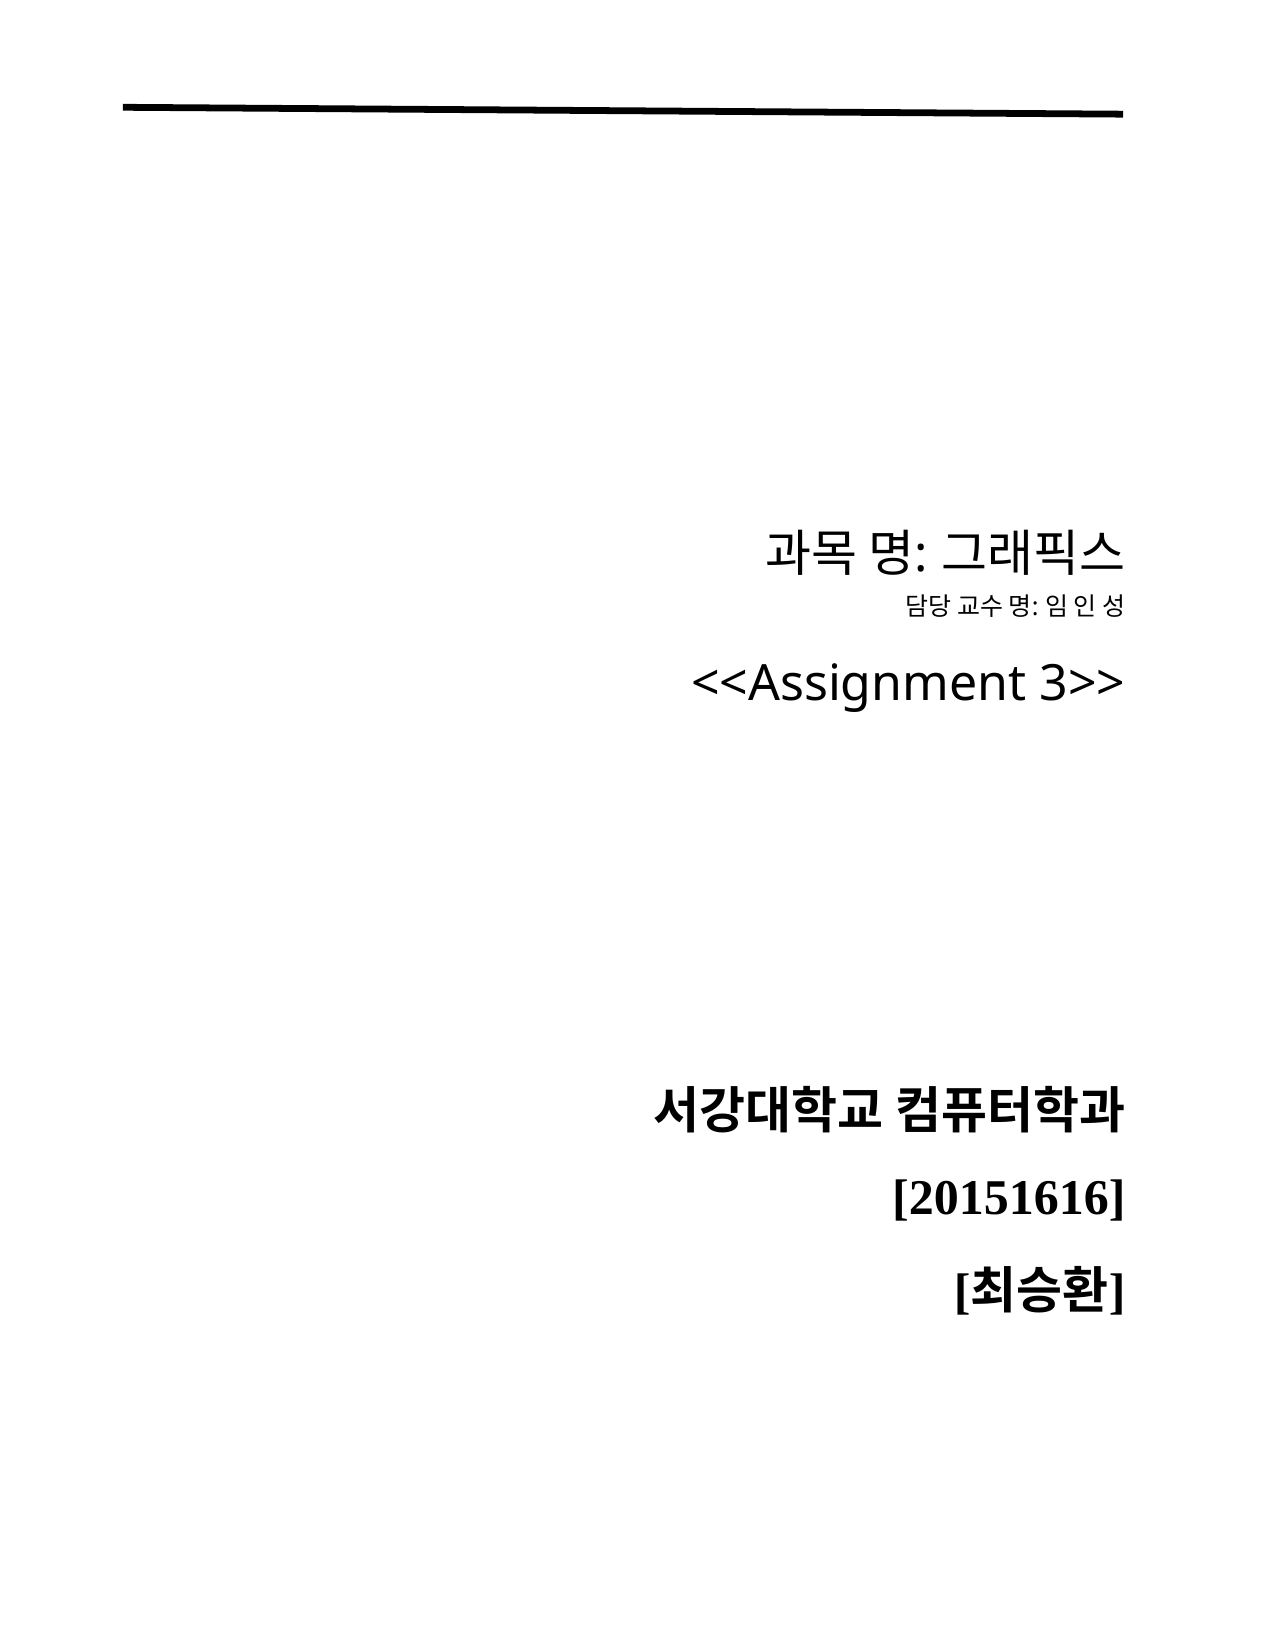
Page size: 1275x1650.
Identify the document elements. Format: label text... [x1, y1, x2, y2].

text 서강대학교 컴퓨터학과 [150, 1070, 1125, 1143]
text 과목 명: 그래픽스 [150, 513, 1125, 586]
text [최승환] [150, 1250, 1125, 1323]
text [20151616] [150, 1168, 1125, 1225]
text <<Assignment 3>> [150, 647, 1125, 715]
text 담당 교수 명: 임 인 성 [150, 586, 1125, 622]
